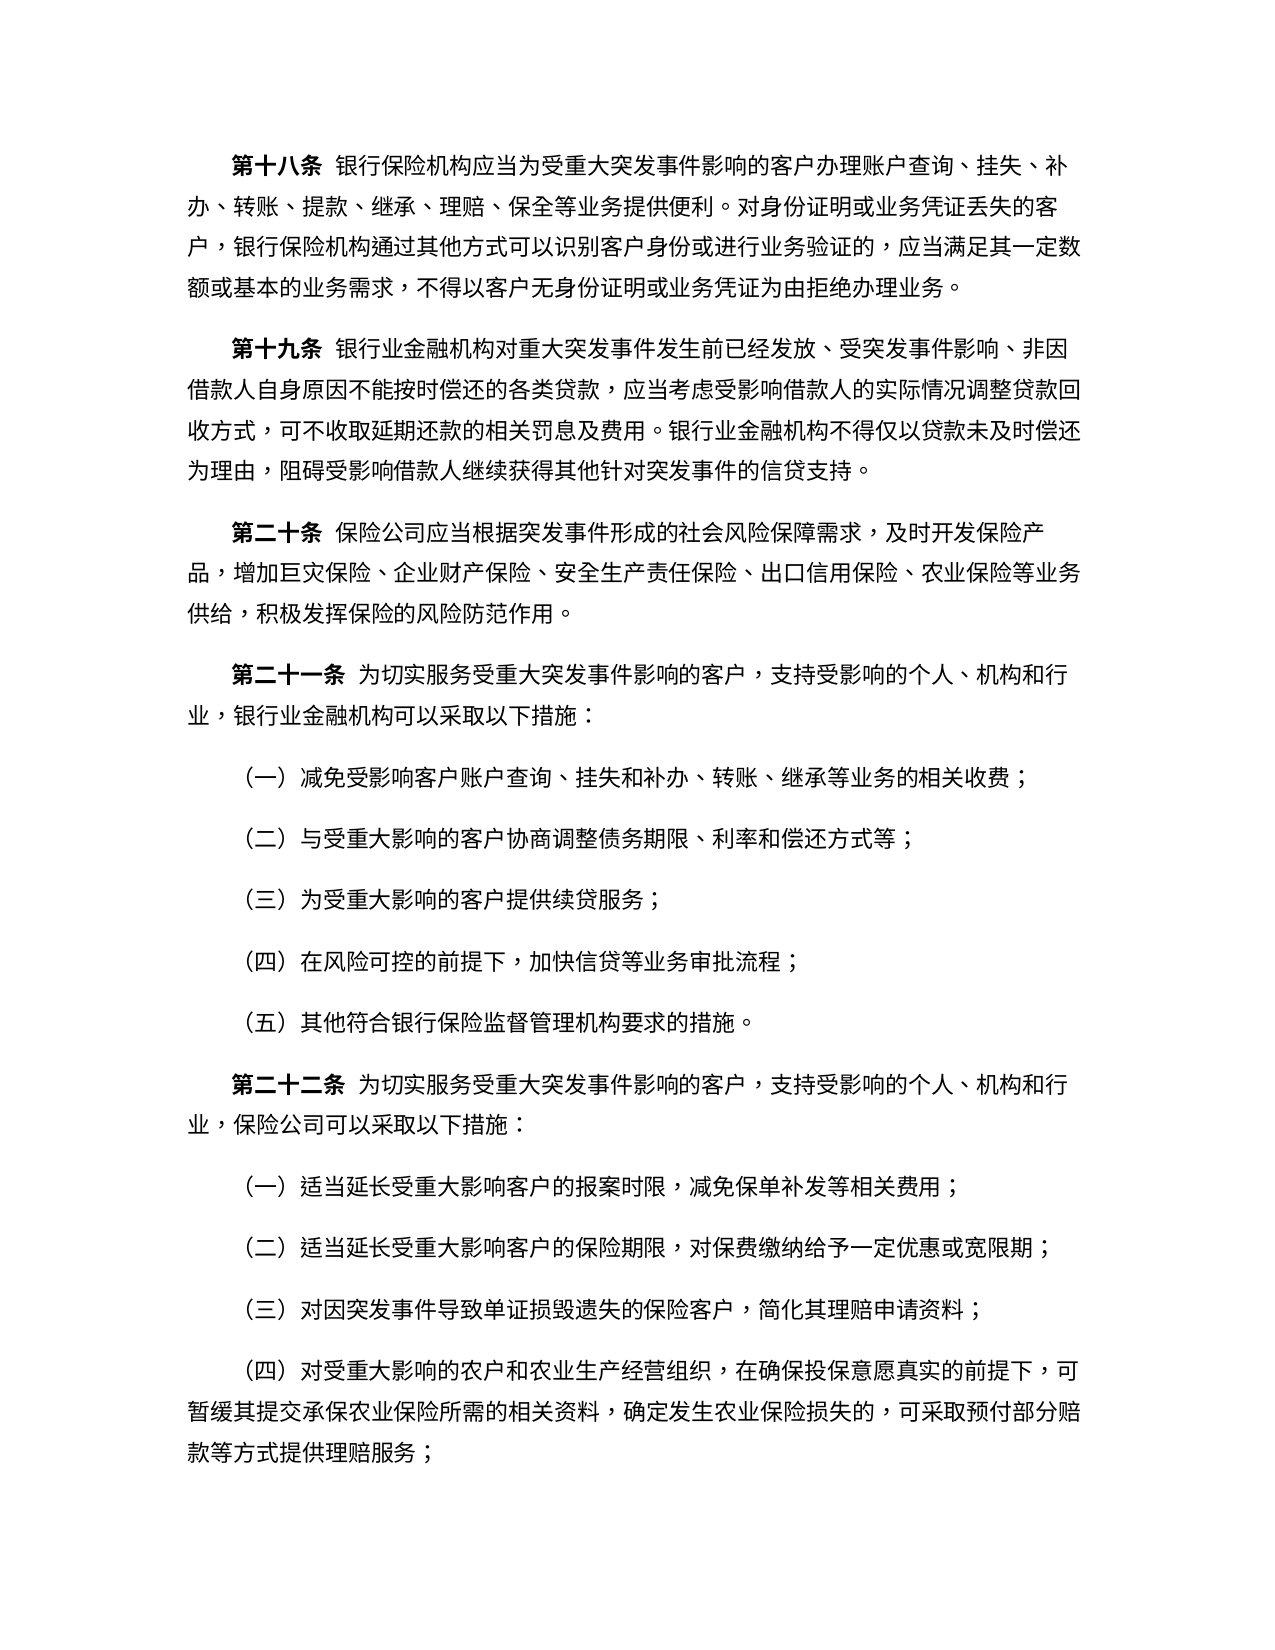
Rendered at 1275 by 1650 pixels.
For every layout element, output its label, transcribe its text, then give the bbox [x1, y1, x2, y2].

text （二）与受重大影响的客户协商调整债务期限、利率和偿还方式等； [187, 823, 1087, 854]
text （一）适当延长受重大影响客户的报案时限，减免保单补发等相关费用； [187, 1171, 1087, 1202]
text （五）其他符合银行保险监督管理机构要求的措施。 [187, 1007, 1087, 1038]
text 第二十二条 为切实服务受重大突发事件影响的客户，支持受影响的个人、机构和行业，保险公司可以采取以下措施： [187, 1069, 1087, 1141]
text （一）减免受影响客户账户查询、挂失和补办、转账、继承等业务的相关收费； [187, 761, 1087, 793]
text （三）对因突发事件导致单证损毁遗失的保险客户，简化其理赔申请资料； [187, 1294, 1087, 1325]
text 第二十条 保险公司应当根据突发事件形成的社会风险保障需求，及时开发保险产品，增加巨灾保险、企业财产保险、安全生产责任保险、出口信用保险、农业保险等业务供给，积极发挥保险的风险防范作用。 [187, 517, 1087, 629]
text （四）对受重大影响的农户和农业生产经营组织，在确保投保意愿真实的前提下，可暂缓其提交承保农业保险所需的相关资料，确定发生农业保险损失的，可采取预付部分赔款等方式提供理赔服务； [187, 1355, 1087, 1468]
text （三）为受重大影响的客户提供续贷服务； [187, 884, 1087, 916]
text 第十八条 银行保险机构应当为受重大突发事件影响的客户办理账户查询、挂失、补办、转账、提款、继承、理赔、保全等业务提供便利。对身份证明或业务凭证丢失的客户，银行保险机构通过其他方式可以识别客户身份或进行业务验证的，应当满足其一定数额或基本的业务需求，不得以客户无身份证明或业务凭证为由拒绝办理业务。 [187, 150, 1087, 303]
text （四）在风险可控的前提下，加快信贷等业务审批流程； [187, 946, 1087, 977]
text （二）适当延长受重大影响客户的保险期限，对保费缴纳给予一定优惠或宽限期； [187, 1232, 1087, 1263]
text 第二十一条 为切实服务受重大突发事件影响的客户，支持受影响的个人、机构和行业，银行业金融机构可以采取以下措施： [187, 659, 1087, 731]
text 第十九条 银行业金融机构对重大突发事件发生前已经发放、受突发事件影响、非因借款人自身原因不能按时偿还的各类贷款，应当考虑受影响借款人的实际情况调整贷款回收方式，可不收取延期还款的相关罚息及费用。银行业金融机构不得仅以贷款未及时偿还为理由，阻碍受影响借款人继续获得其他针对突发事件的信贷支持。 [187, 333, 1087, 486]
